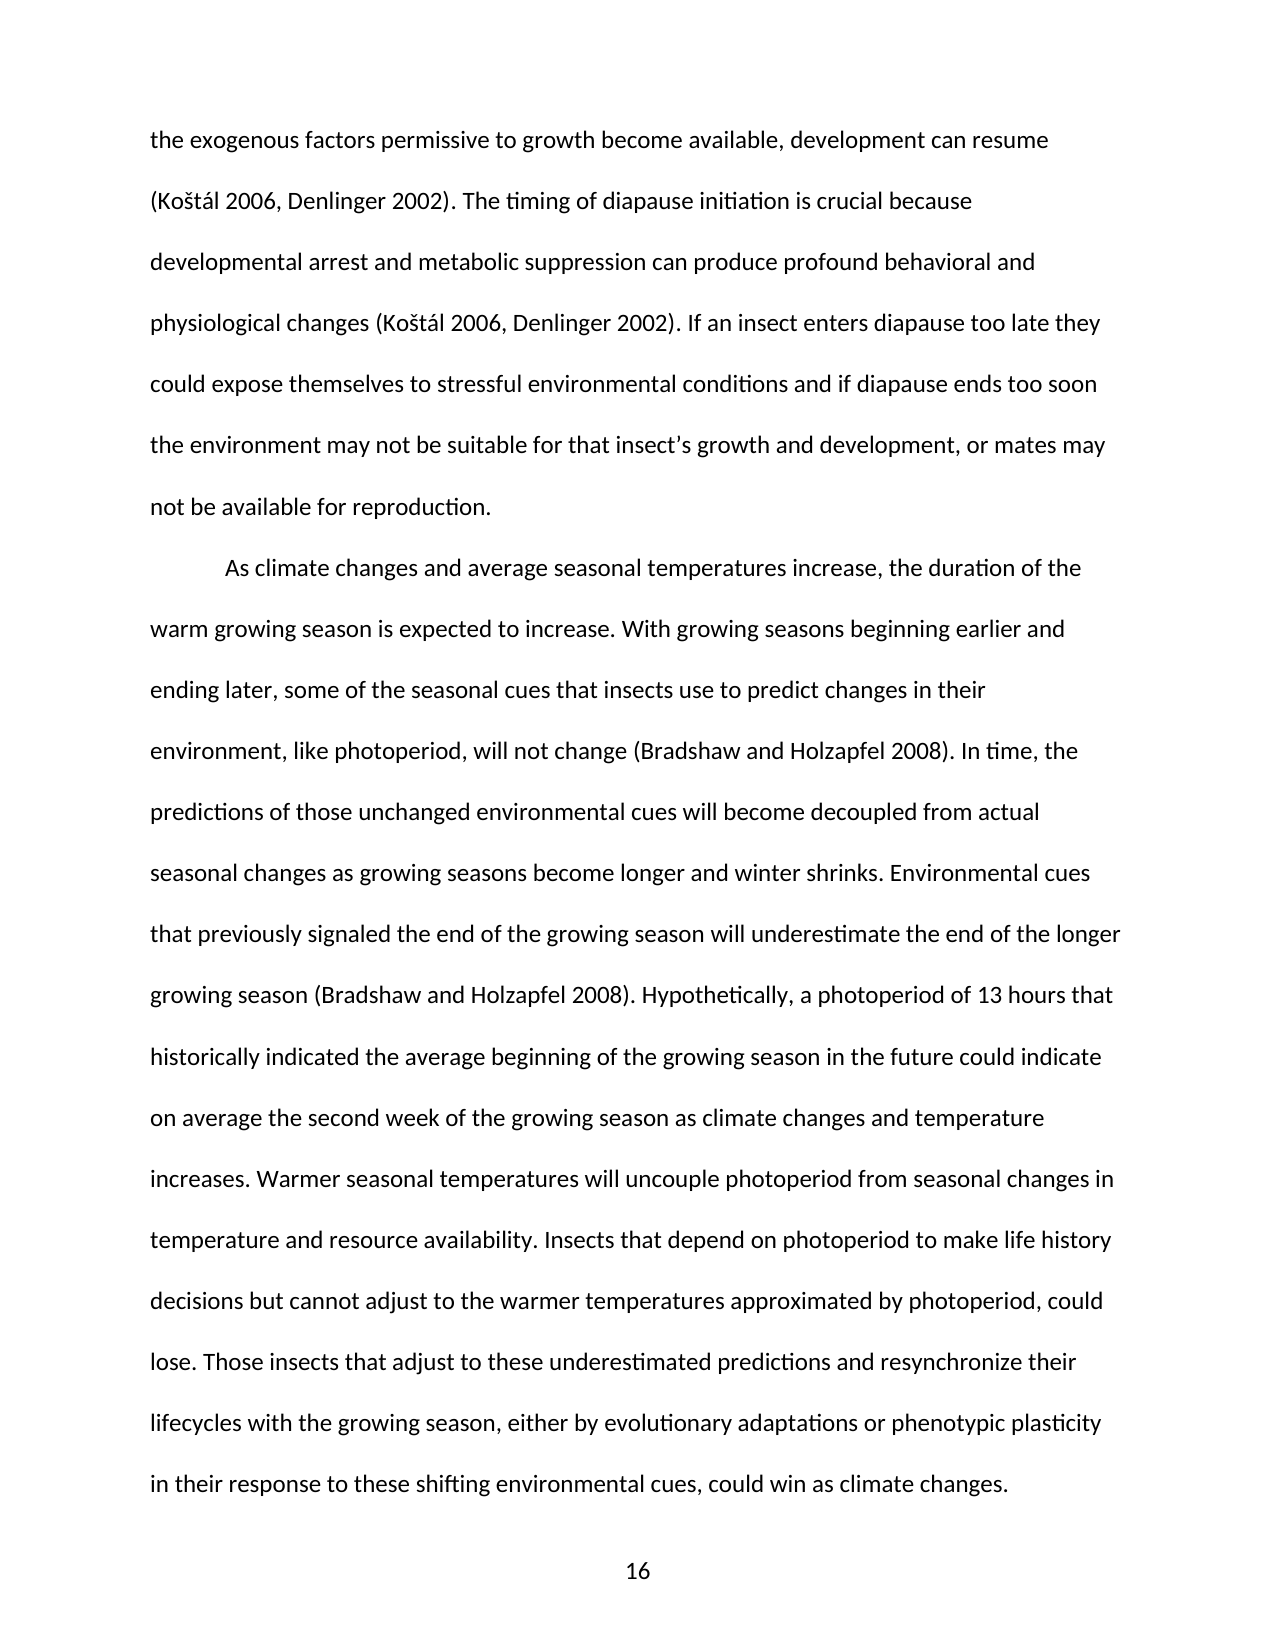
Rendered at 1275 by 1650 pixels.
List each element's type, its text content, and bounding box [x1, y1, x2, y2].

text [150, 124, 1124, 521]
text As climate changes and average seasonal temperatures increase, the duration of the warm growing season is expected to increase. With growing seasons beginning earlier and ending later, some of the seasonal cues that insects use to predict changes in their environment, like photoperiod, will not change (Bradshaw and Holzapfel 2008). In time, the predictions of those unchanged environmental cues will become decoupled from actual seasonal changes as growing seasons become longer and winter shrinks. Environmental cues that previously signaled the end of the growing season will underestimate the end of the longer growing season (Bradshaw and Holzapfel 2008). Hypothetically, a photoperiod of 13 hours that historically indicated the average beginning of the growing season in the future could indicate on average the second week of the growing season as climate changes and temperature increases. Warmer seasonal temperatures will uncouple photoperiod from seasonal changes in temperature and resource availability. Insects that depend on photoperiod to make life history decisions but cannot adjust to the warmer temperatures approximated by photoperiod, could lose. Those insects that adjust to these underestimated predictions and resynchronize their lifecycles with the growing season, either by evolutionary adaptations or phenotypic plasticity in their response to these shifting environmental cues, could win as climate changes. [150, 552, 1124, 1498]
